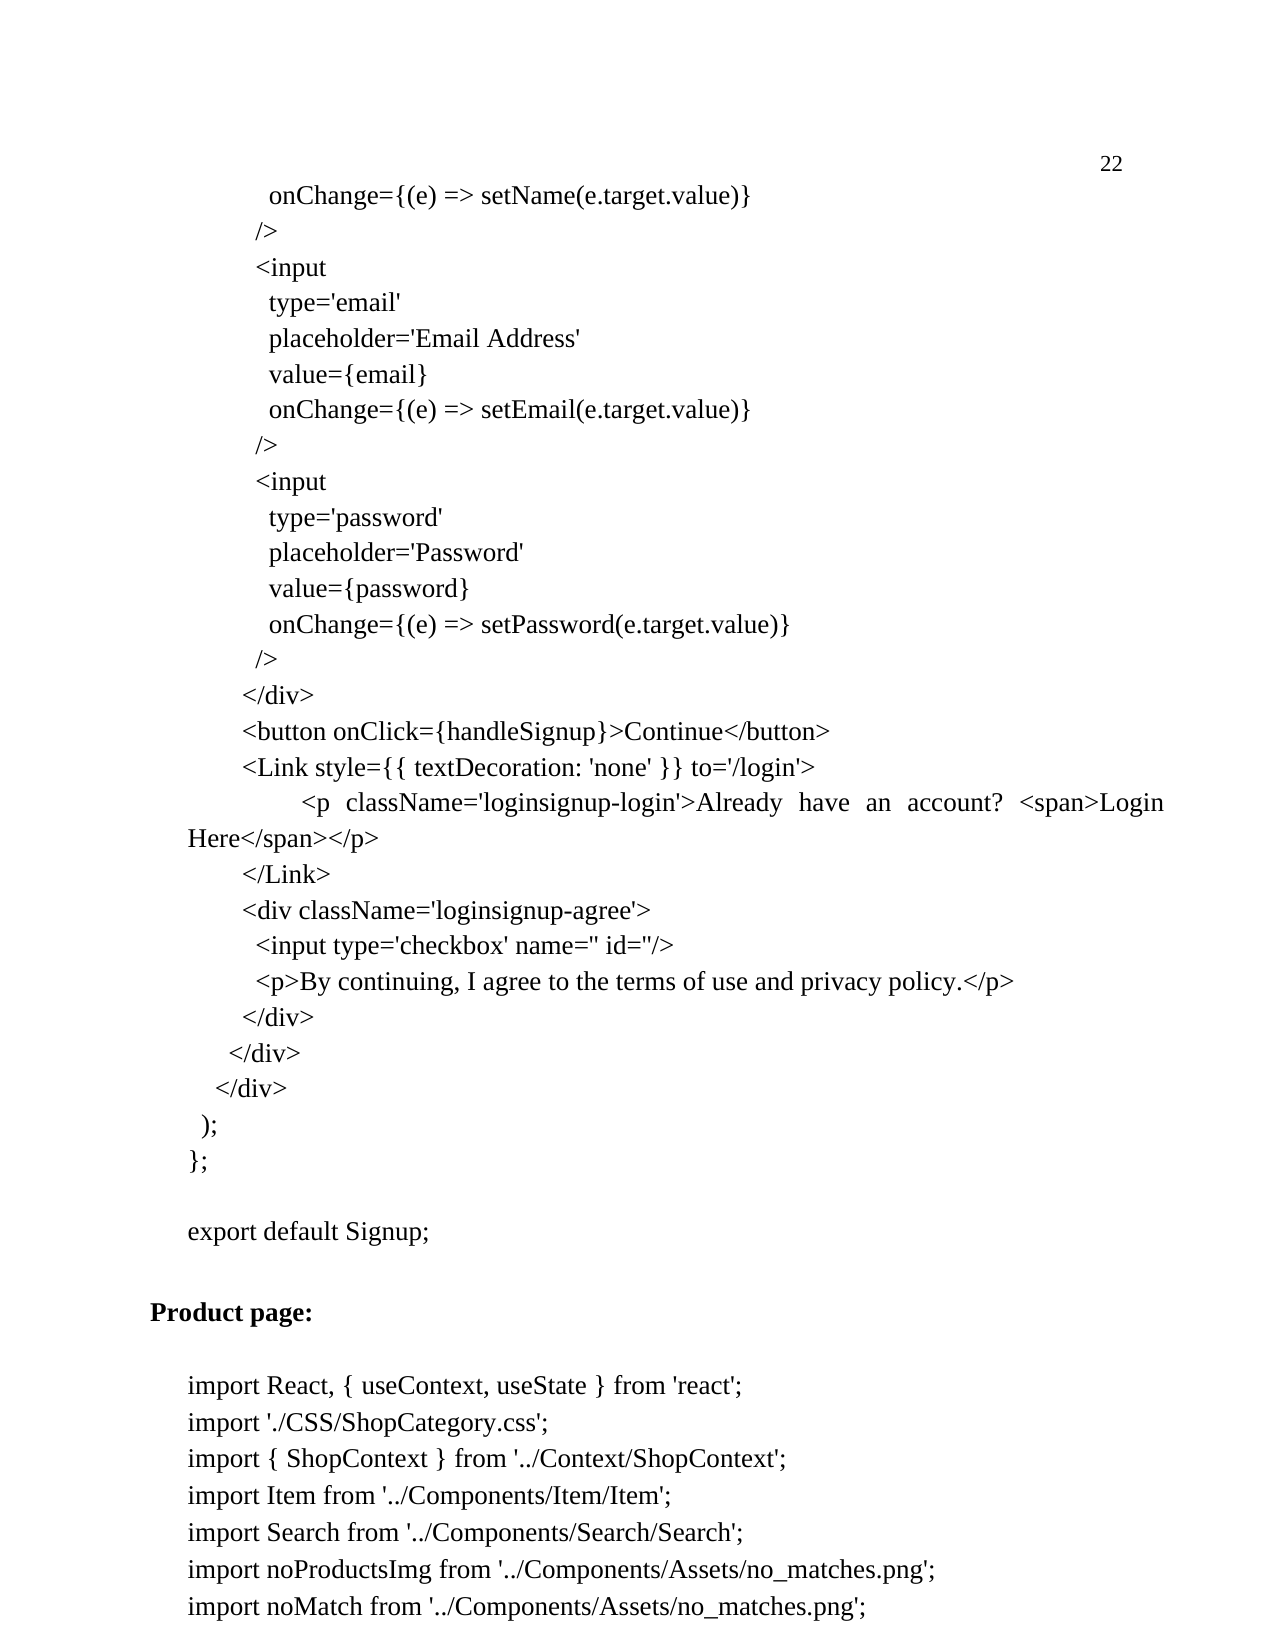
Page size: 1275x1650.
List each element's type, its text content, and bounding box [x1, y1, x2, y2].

text onChange={(e) => setName(e.target.value)} [187, 179, 1164, 210]
text <input type='checkbox' name='' id=''/> [187, 929, 1164, 961]
text }; [187, 1144, 1164, 1175]
text <input [187, 465, 1164, 496]
text export default Signup; [187, 1215, 1164, 1246]
text type='email' [187, 286, 1164, 317]
text value={email} [187, 358, 1164, 389]
text </div> [187, 1001, 1164, 1032]
text placeholder='Email Address' [187, 322, 1164, 353]
text /> [187, 644, 1164, 675]
text <p>By continuing, I agree to the terms of use and privacy policy.</p> [187, 965, 1164, 996]
text <Link style={{ textDecoration: 'none' }} to='/login'> [187, 751, 1164, 782]
text value={password} [187, 572, 1164, 603]
subtitle Product page: [150, 1296, 1164, 1327]
text onChange={(e) => setPassword(e.target.value)} [187, 608, 1164, 639]
text /> [187, 215, 1164, 246]
text </div> [187, 679, 1164, 711]
text import Item from '../Components/Item/Item'; [187, 1479, 1164, 1510]
text placeholder='Password' [187, 536, 1164, 568]
text import noProductsImg from '../Components/Assets/no_matches.png'; [187, 1553, 1164, 1584]
text <button onClick={handleSignup}>Continue</button> [187, 715, 1164, 746]
text /> [187, 429, 1164, 460]
text </Link> [187, 858, 1164, 889]
text onChange={(e) => setEmail(e.target.value)} [187, 393, 1164, 425]
text import React, { useContext, useState } from 'react'; [187, 1369, 1164, 1400]
text <div className='loginsignup-agree'> [187, 894, 1164, 925]
text import { ShopContext } from '../Context/ShopContext'; [187, 1442, 1164, 1474]
text </div> [187, 1072, 1164, 1103]
text <input [187, 251, 1164, 282]
text </div> [187, 1037, 1164, 1068]
text import './CSS/ShopCategory.css'; [187, 1406, 1164, 1437]
text import Search from '../Components/Search/Search'; [187, 1516, 1164, 1547]
text ); [187, 1108, 1164, 1139]
text import noMatch from '../Components/Assets/no_matches.png'; [187, 1589, 1164, 1621]
text <p className='loginsignup-login'>Already have an account? <span>Login Here</span></p> [187, 787, 1164, 853]
text type='password' [187, 501, 1164, 532]
